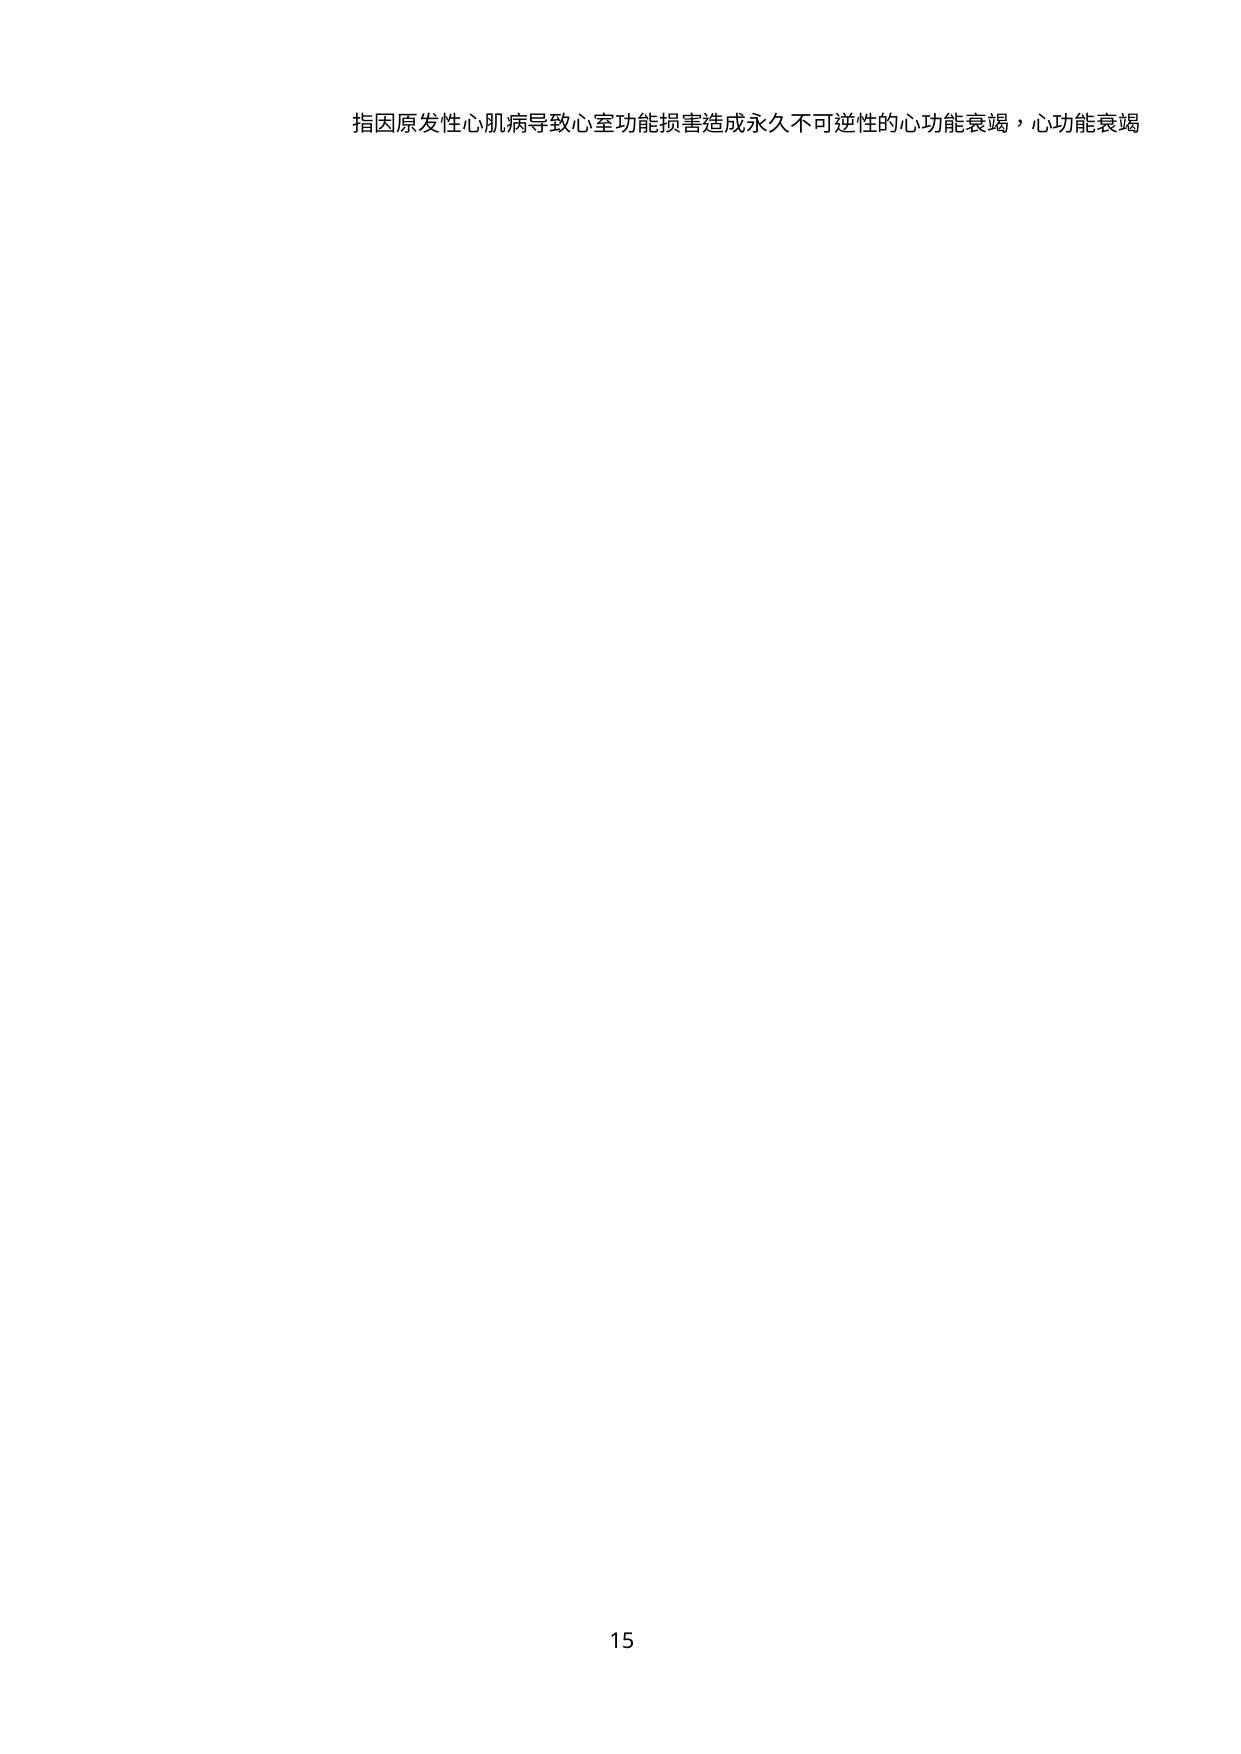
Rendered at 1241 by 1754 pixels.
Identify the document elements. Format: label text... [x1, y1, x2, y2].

text 指因原发性心肌病导致心室功能损害造成永久不可逆性的心功能衰竭，心功能衰竭 [353, 108, 1161, 138]
